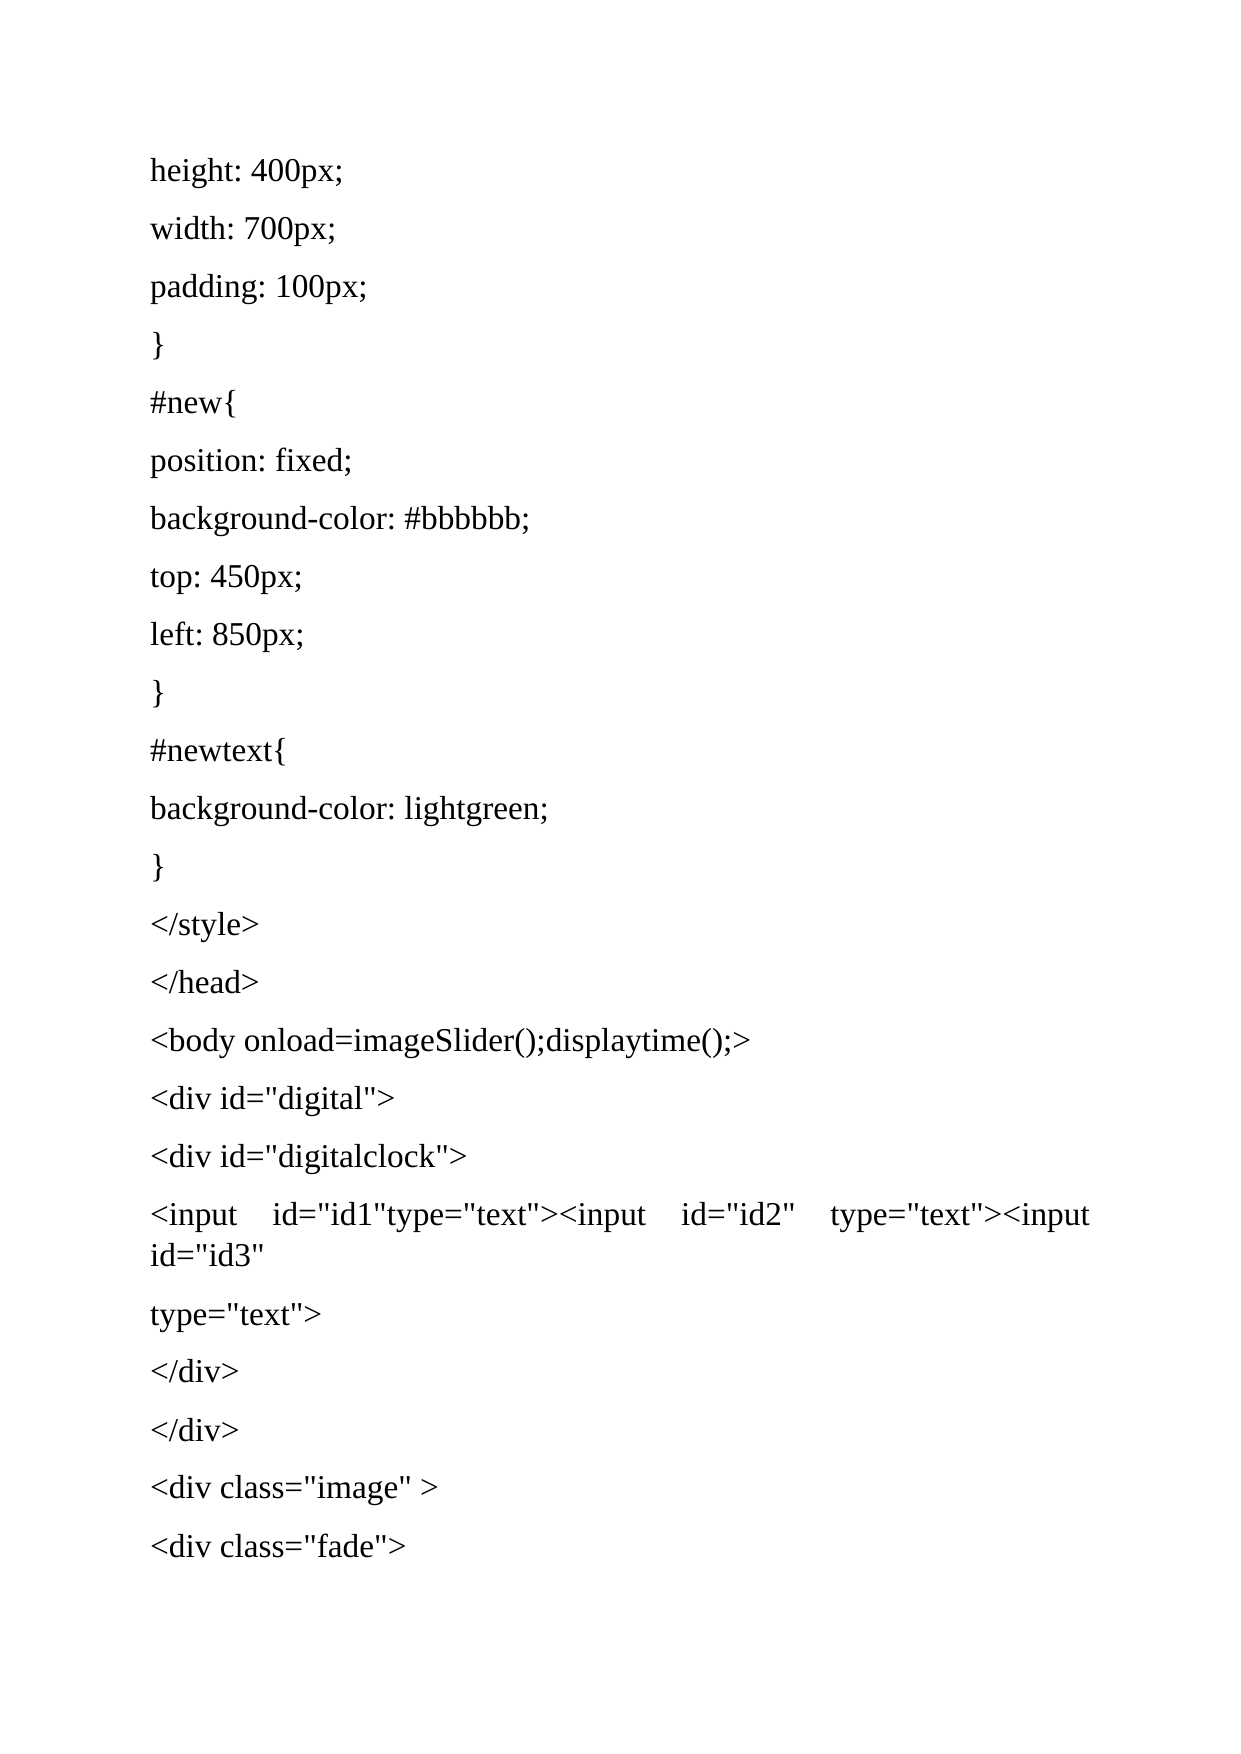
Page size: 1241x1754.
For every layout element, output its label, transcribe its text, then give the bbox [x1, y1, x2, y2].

text #newtext{ [150, 730, 1090, 768]
text <div id="digitalclock"> [150, 1136, 1090, 1175]
text <div class="fade"> [150, 1526, 1090, 1564]
text #new{ [150, 382, 1090, 420]
text } [150, 324, 1090, 362]
text } [150, 846, 1090, 884]
text <div class="image" > [150, 1468, 1090, 1506]
text background-color: #bbbbbb; [150, 498, 1090, 536]
text background-color: lightgreen; [150, 788, 1090, 827]
text } [150, 672, 1090, 711]
text type="text"> [150, 1294, 1090, 1332]
text left: 850px; [150, 614, 1090, 652]
text width: 700px; [150, 208, 1090, 246]
text </head> [150, 962, 1090, 1001]
text </div> [150, 1352, 1090, 1390]
text height: 400px; [150, 150, 1090, 188]
text top: 450px; [150, 556, 1090, 594]
text </div> [150, 1410, 1090, 1448]
text padding: 100px; [150, 266, 1090, 304]
text <div id="digital"> [150, 1078, 1090, 1117]
text <body onload=imageSlider();displaytime();> [150, 1020, 1090, 1059]
text position: fixed; [150, 440, 1090, 478]
text <input id="id1"type="text"><input id="id2" type="text"><input id="id3" [150, 1194, 1090, 1274]
text </style> [150, 904, 1090, 943]
